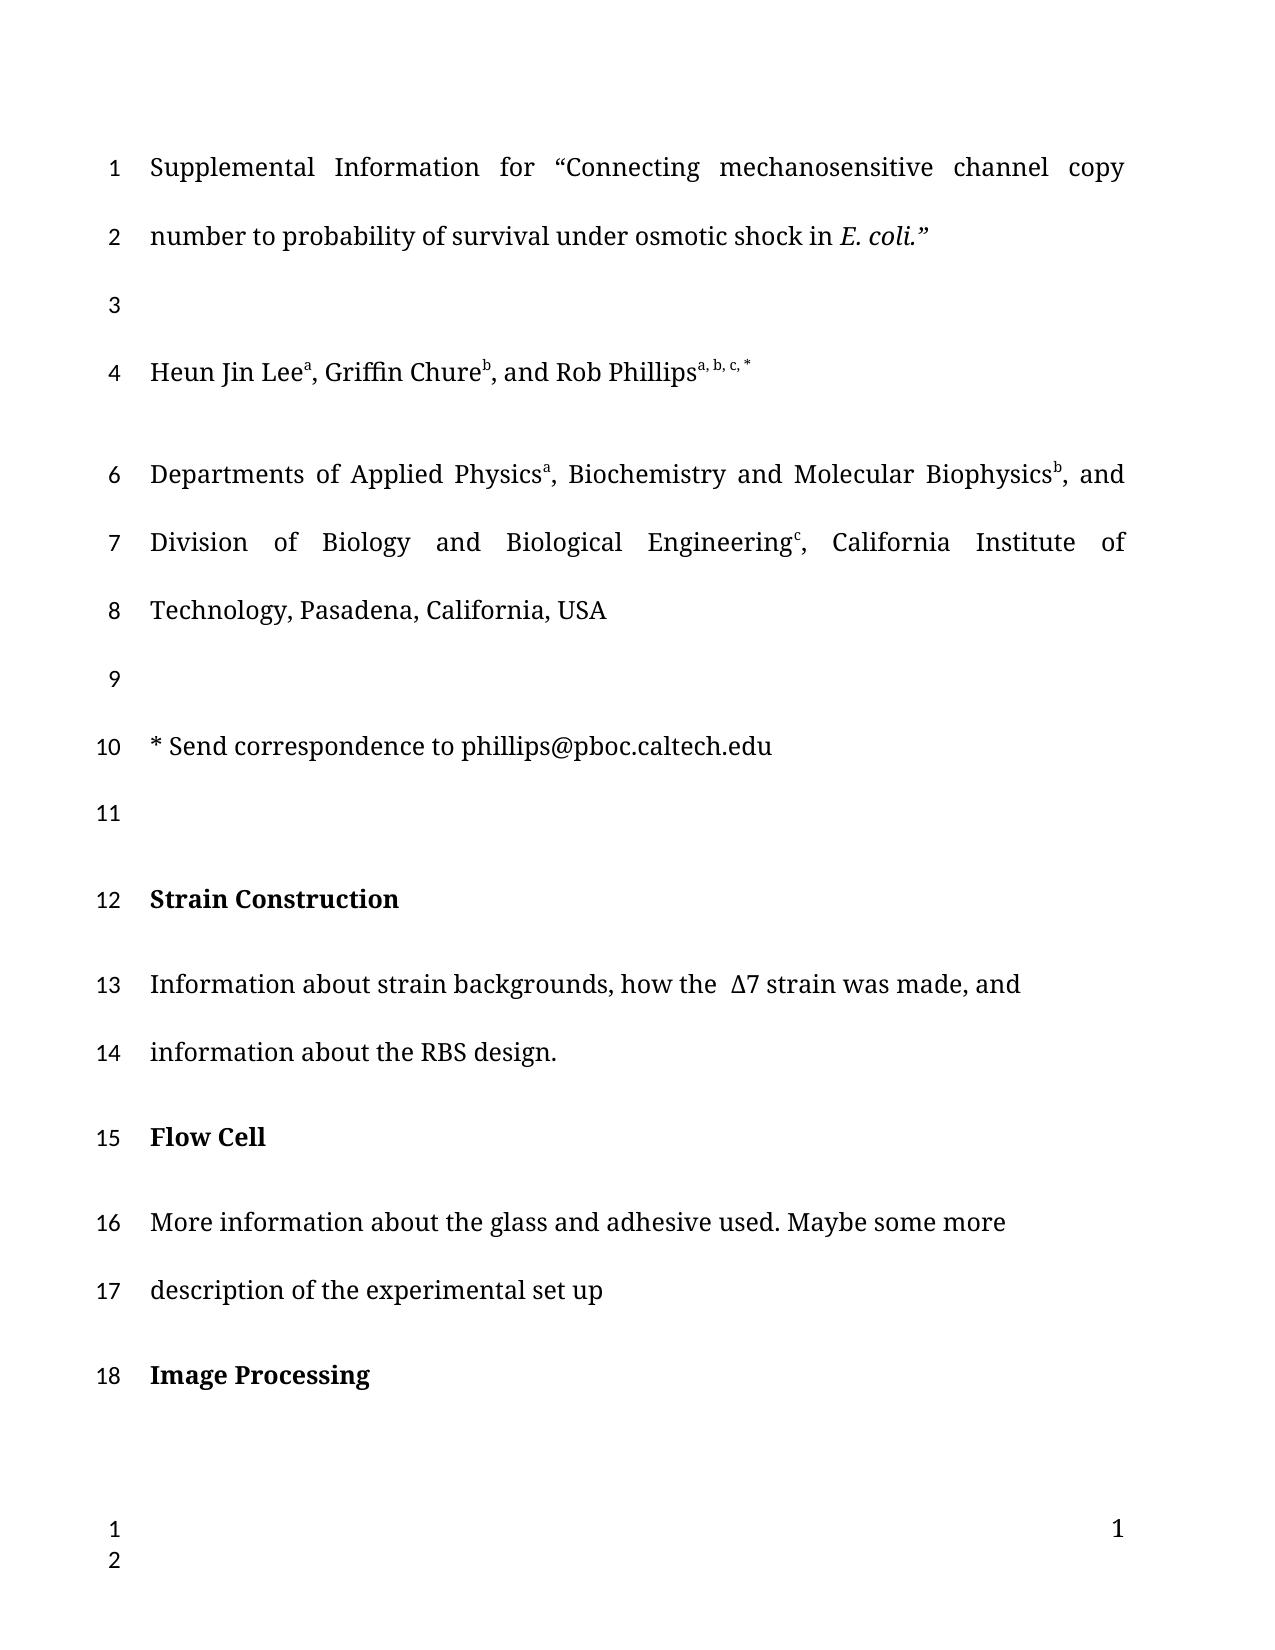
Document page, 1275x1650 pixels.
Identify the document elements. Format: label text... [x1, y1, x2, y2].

text Information about strain backgrounds, how the Δ7 strain was made, and information about the RBS design. [150, 967, 1125, 1069]
text Heun Jin Leea, Griffin Chureb, and Rob Phillipsa, b, c, * [150, 354, 1125, 388]
text Departments of Applied Physicsa, Biochemistry and Molecular Biophysicsb, and Division of Biology and Biological Engineeringc, California Institute of Technology, Pasadena, California, USA [150, 457, 1125, 627]
text More information about the glass and adhesive used. Maybe some more description of the experimental set up [150, 1204, 1125, 1307]
text Strain Construction [150, 882, 1125, 916]
text * Send correspondence to phillips@pboc.caltech.edu [150, 729, 1125, 763]
text Image Processing [150, 1357, 1125, 1391]
text Flow Cell [150, 1120, 1125, 1154]
text Supplemental Information for “Connecting mechanosensitive channel copy number to probability of survival under osmotic shock in E. coli.” [150, 150, 1125, 252]
